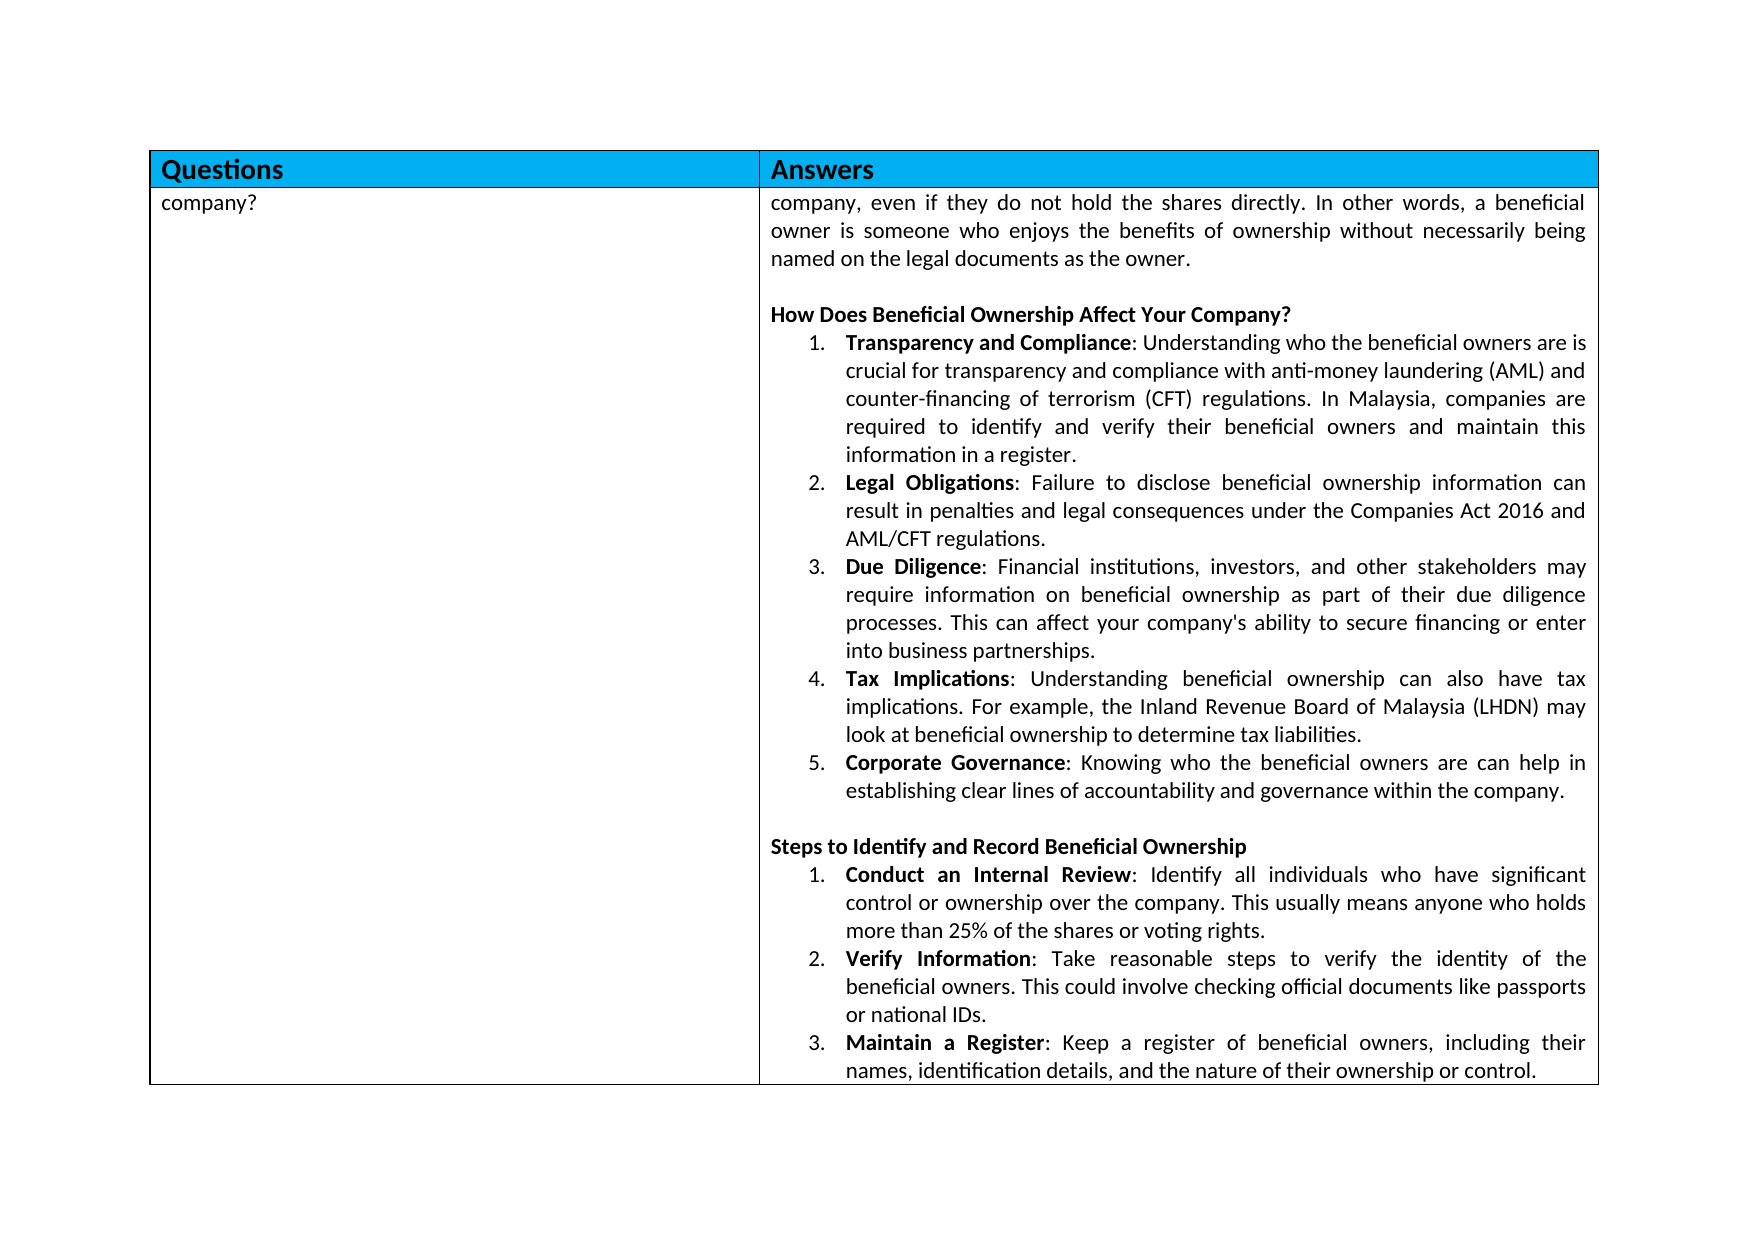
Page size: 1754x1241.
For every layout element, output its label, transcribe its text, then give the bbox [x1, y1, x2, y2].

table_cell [760, 188, 1598, 1084]
table_header Questions [151, 151, 759, 187]
table_header Answers [760, 151, 1598, 187]
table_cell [151, 188, 759, 1084]
